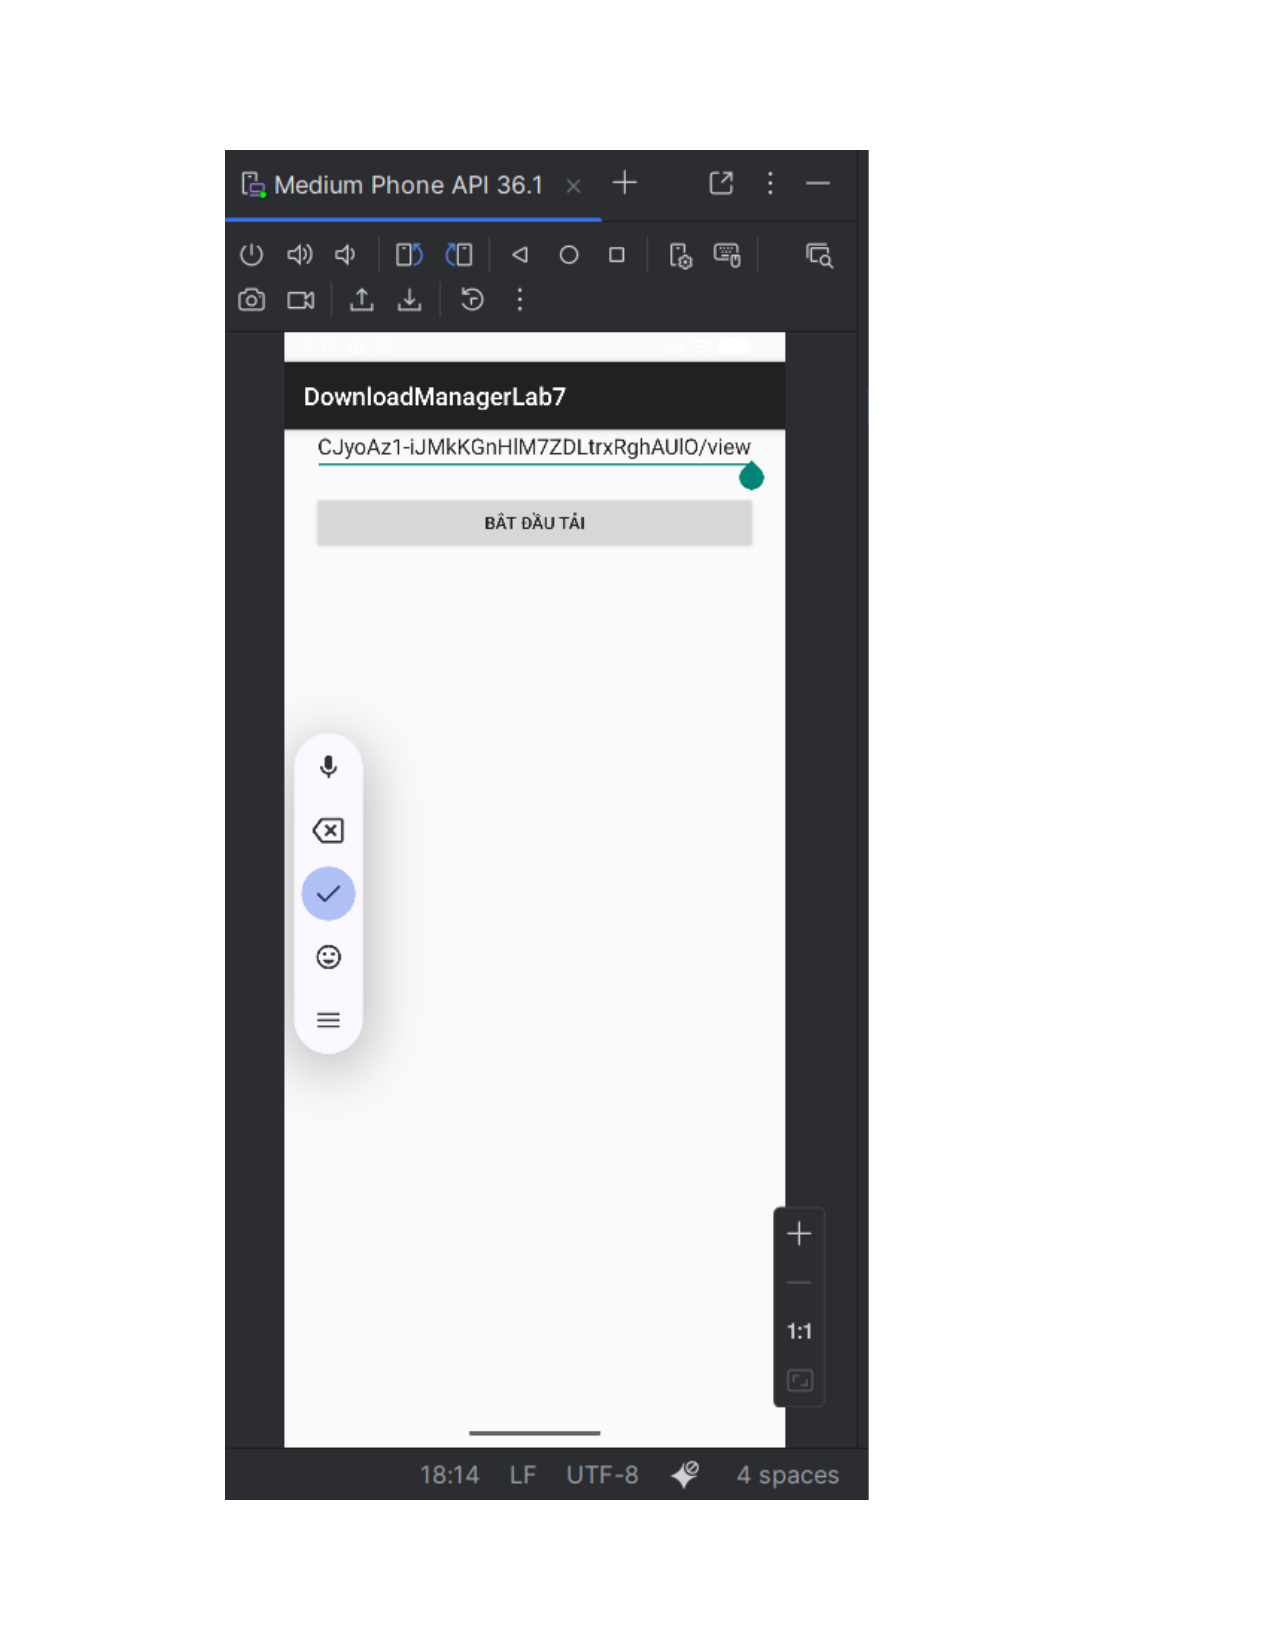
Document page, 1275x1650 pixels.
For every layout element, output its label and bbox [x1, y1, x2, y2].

picture [225, 150, 869, 1500]
